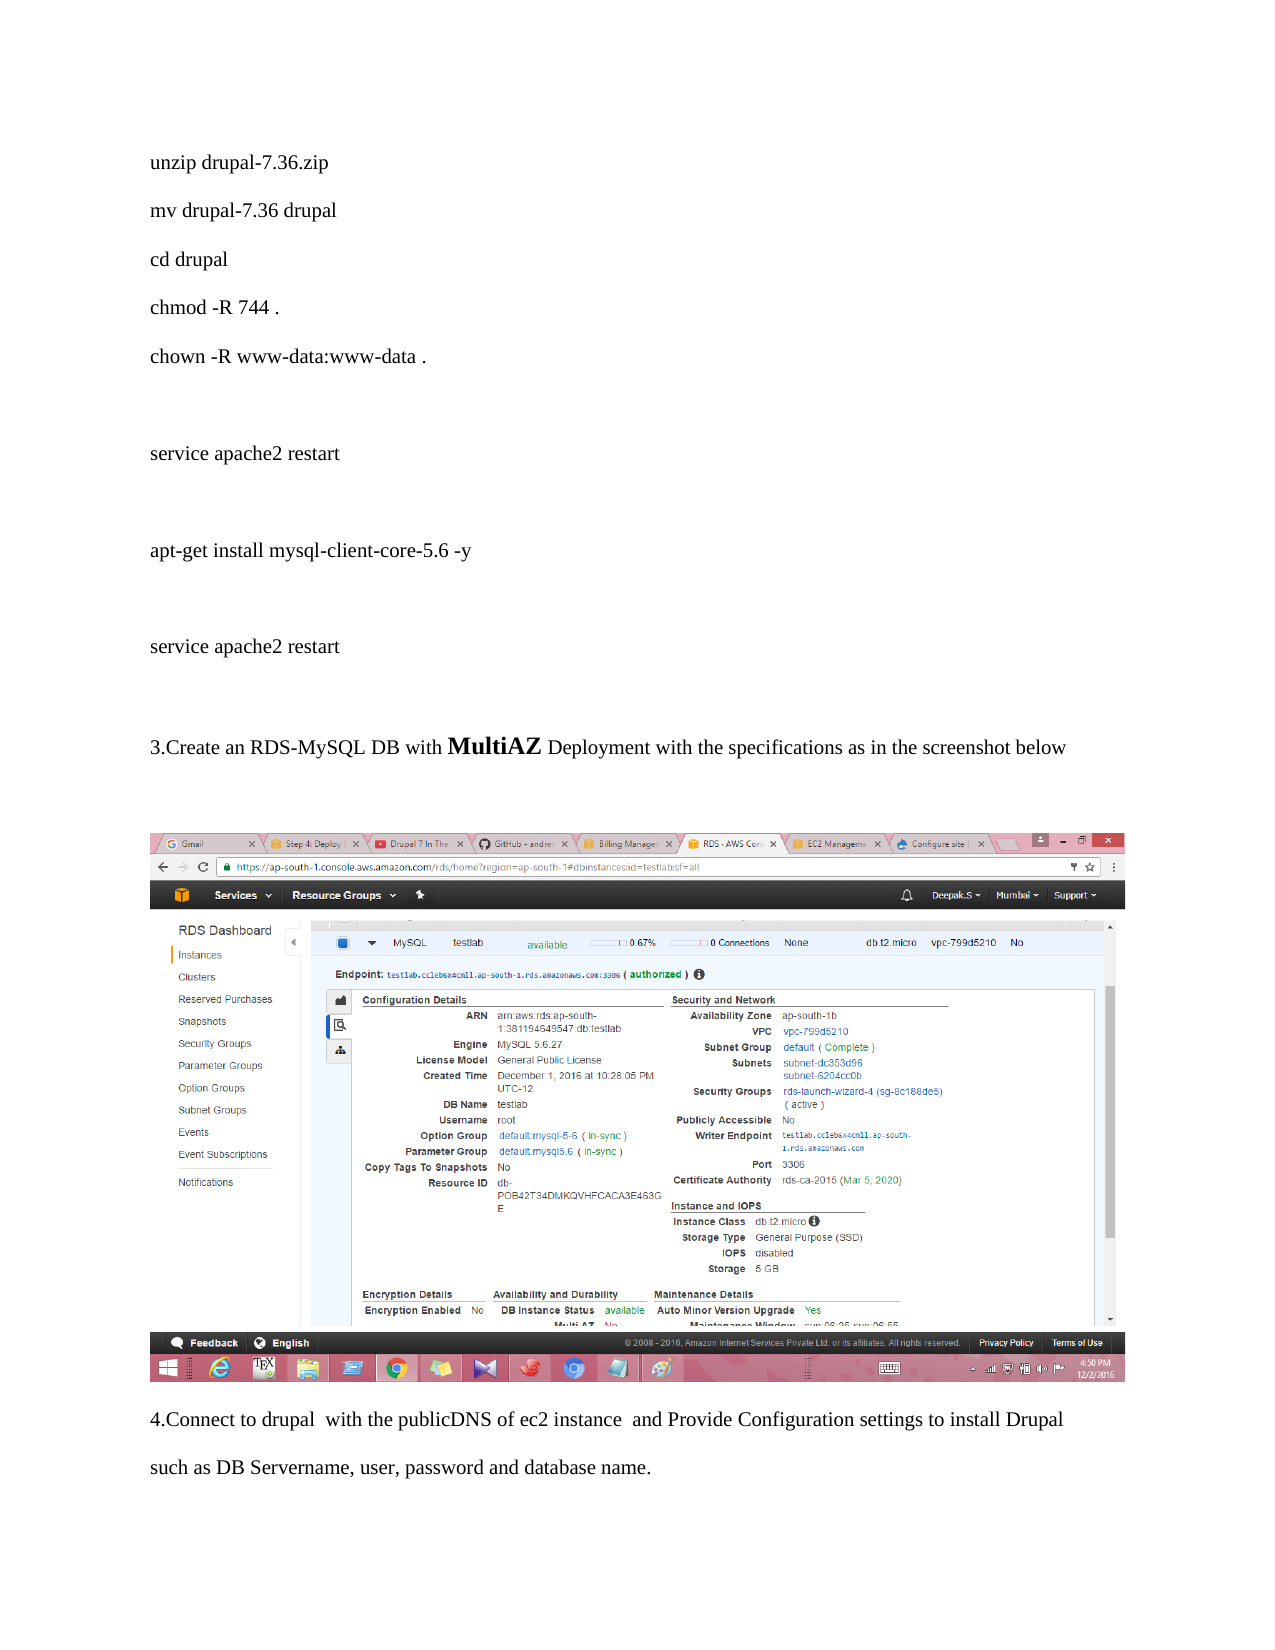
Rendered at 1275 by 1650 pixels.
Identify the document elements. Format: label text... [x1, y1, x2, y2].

text chmod -R 744 . [150, 295, 1125, 319]
text service apache2 restart [150, 441, 1125, 465]
text chown -R www-data:www-data . [150, 344, 1125, 368]
text service apache2 restart [150, 634, 1125, 658]
text such as DB Servername, user, password and database name. [150, 1455, 1125, 1479]
text 3.Create an RDS-MySQL DB with MultiAZ Deployment with the specifications as in the screenshot below [150, 731, 1125, 760]
picture [150, 833, 1125, 1382]
text apt-get install mysql-client-core-5.6 -y [150, 537, 1125, 562]
text unzip drupal-7.36.zip [150, 150, 1125, 174]
text cd drupal [150, 247, 1125, 271]
text 4.Connect to drupal with the publicDNS of ec2 instance and Provide Configuration settings to install Drupal [150, 1407, 1125, 1431]
text mv drupal-7.36 drupal [150, 198, 1125, 222]
